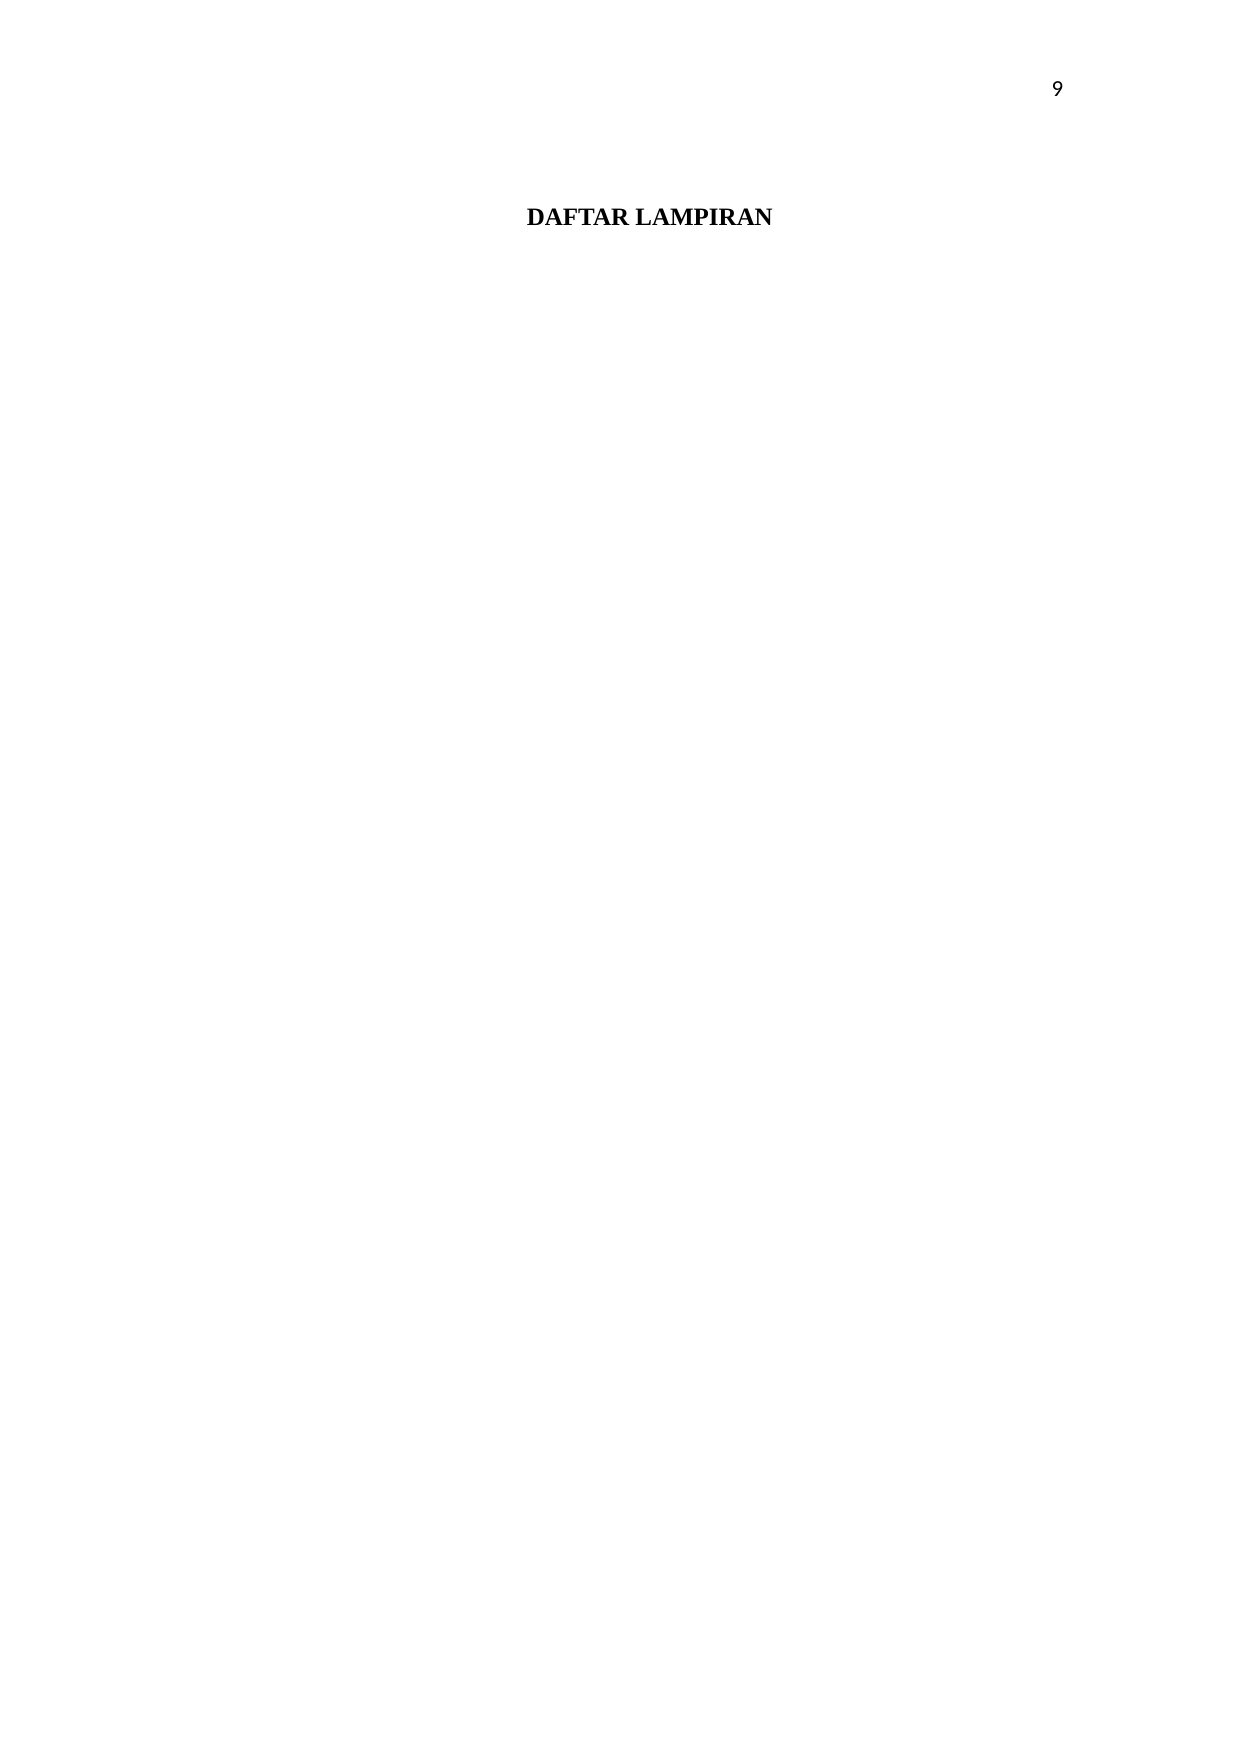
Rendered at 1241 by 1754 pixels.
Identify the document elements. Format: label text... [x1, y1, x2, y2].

subtitle DAFTAR LAMPIRAN [236, 202, 1063, 231]
